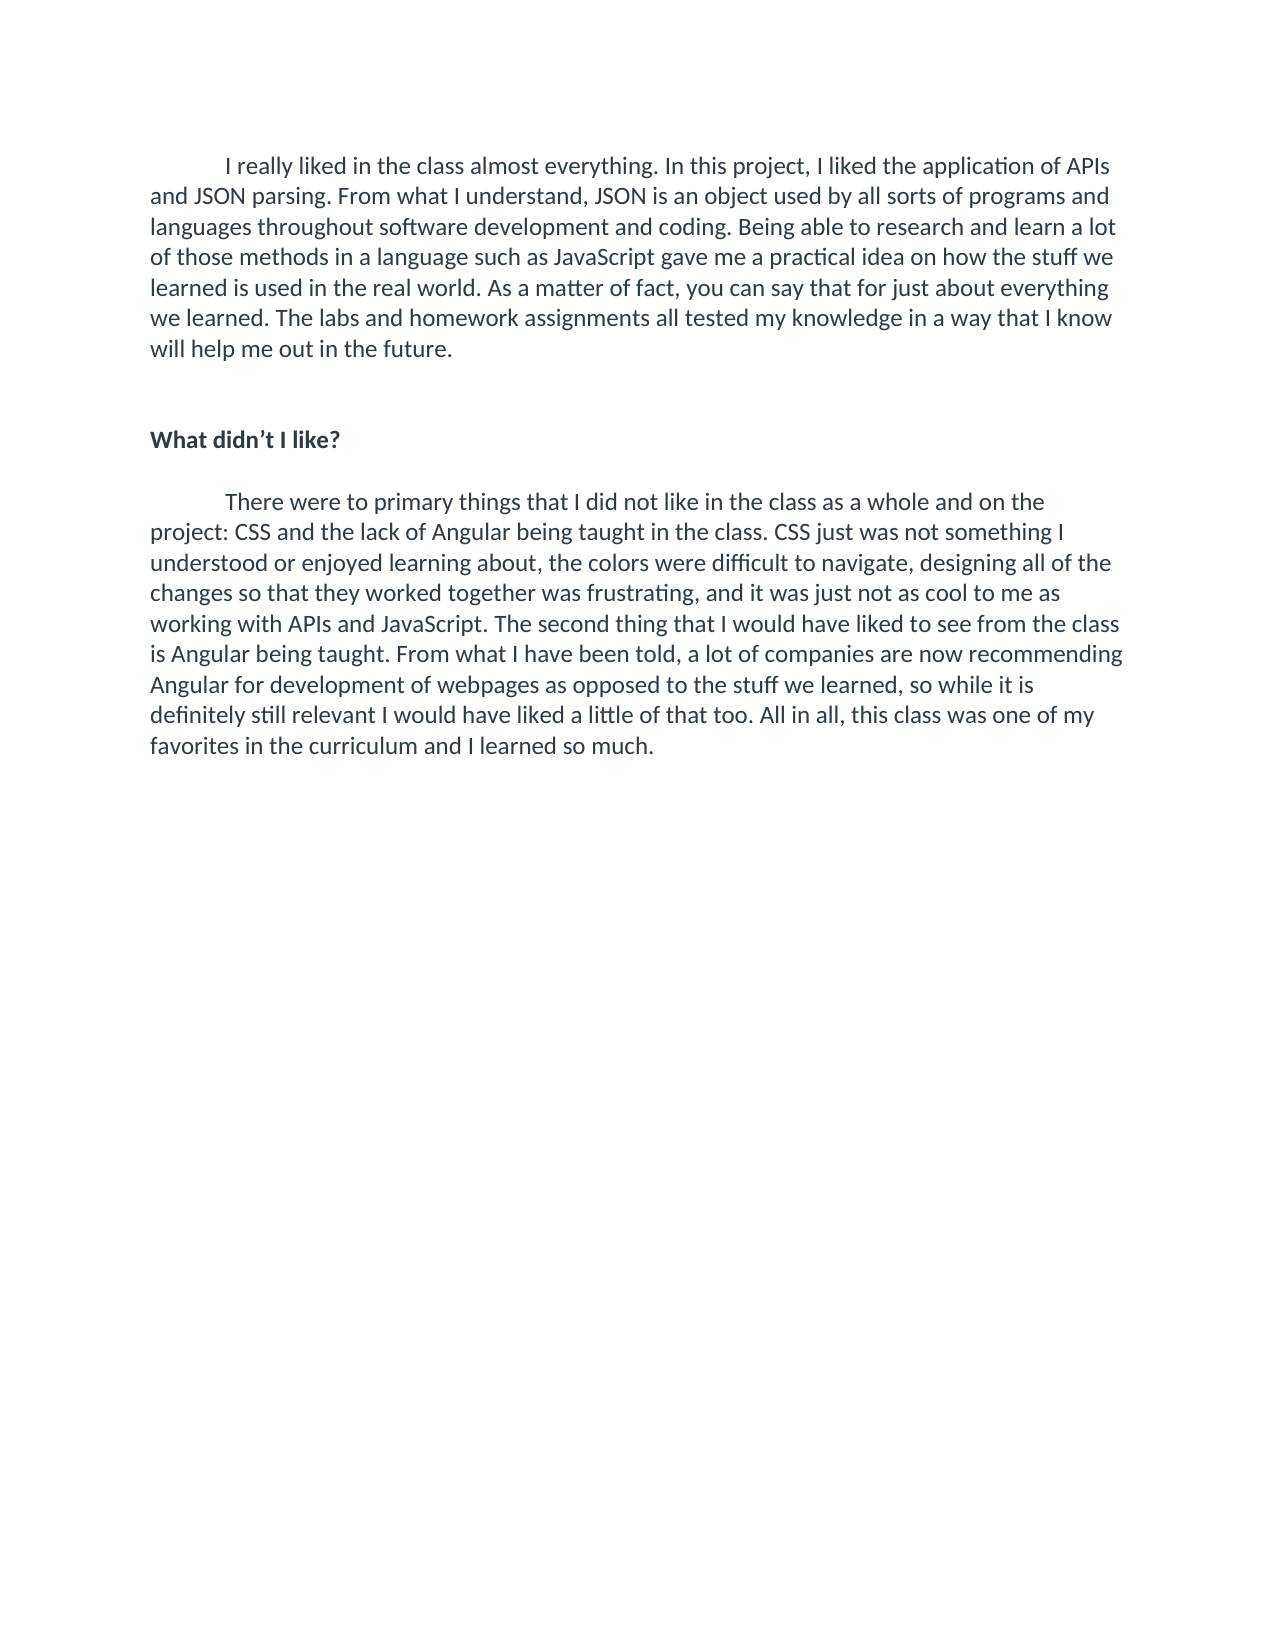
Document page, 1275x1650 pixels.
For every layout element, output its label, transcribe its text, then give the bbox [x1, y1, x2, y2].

text I really liked in the class almost everything. In this project, I liked the application of APIs and JSON parsing. From what I understand, JSON is an object used by all sorts of programs and languages throughout software development and coding. Being able to research and learn a lot of those methods in a language such as JavaScript gave me a practical idea on how the stuff we learned is used in the real world. As a matter of fact, you can say that for just about everything we learned. The labs and homework assignments all tested my knowledge in a way that I know will help me out in the future. [150, 150, 1125, 364]
text What didn’t I like? [150, 425, 1125, 455]
text There were to primary things that I did not like in the class as a whole and on the project: CSS and the lack of Angular being taught in the class. CSS just was not something I understood or enjoyed learning about, the colors were difficult to navigate, designing all of the changes so that they worked together was frustrating, and it was just not as cool to me as working with APIs and JavaScript. The second thing that I would have liked to see from the class is Angular being taught. From what I have been told, a lot of companies are now recommending Angular for development of webpages as opposed to the stuff we learned, so while it is definitely still relevant I would have liked a little of that too. All in all, this class was one of my favorites in the curriculum and I learned so much. [150, 486, 1125, 760]
